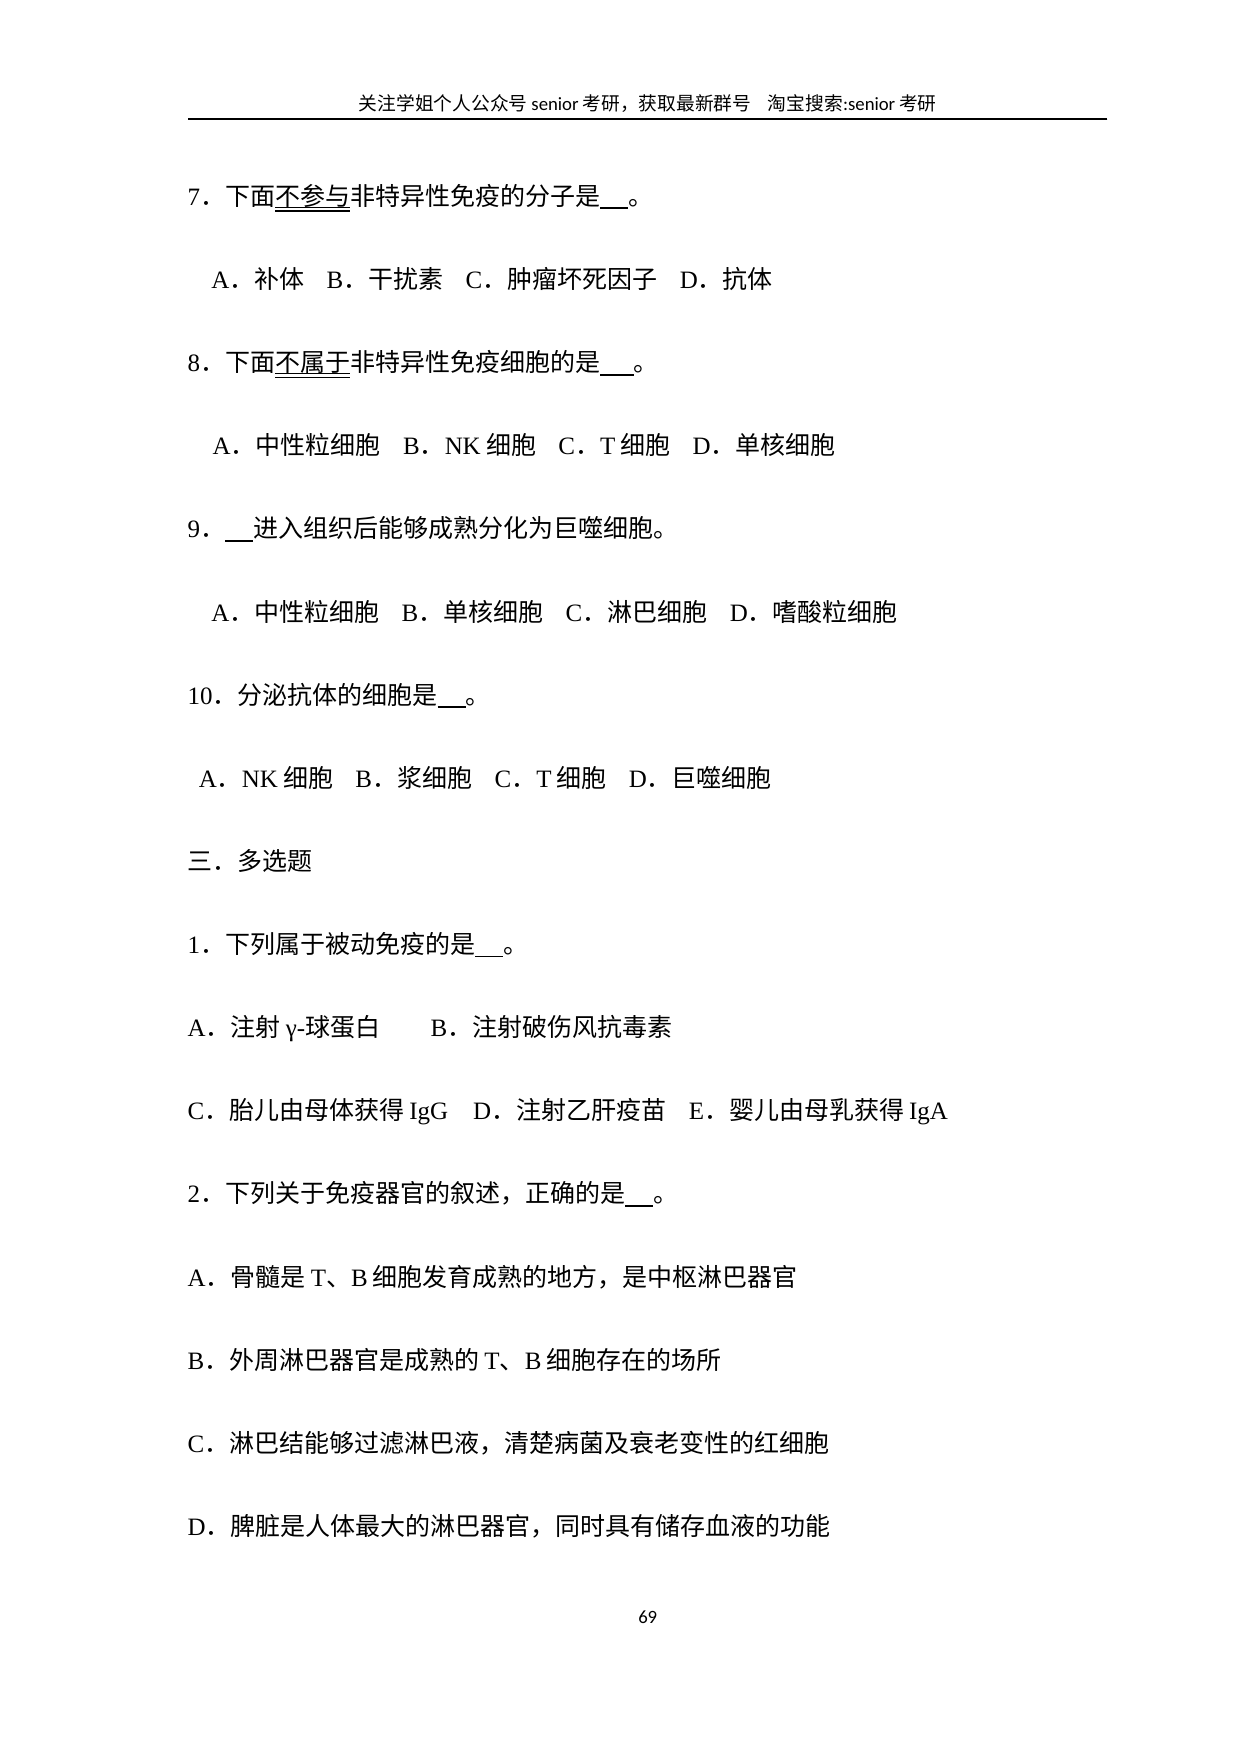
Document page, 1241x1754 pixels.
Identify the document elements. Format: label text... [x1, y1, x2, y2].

text 7．下面不参与非特异性免疫的分子是 。 [187, 162, 1107, 227]
text A．中性粒细胞 B．NK细胞 C．T细胞 D．单核细胞 [187, 411, 1107, 476]
text B．外周淋巴器官是成熟的T、B细胞存在的场所 [187, 1326, 1107, 1391]
text 8．下面不属于非特异性免疫细胞的是 。 [187, 328, 1107, 393]
text 9． 进入组织后能够成熟分化为巨噬细胞。 [187, 494, 1107, 559]
text 三．多选题 [187, 827, 1107, 892]
text A．NK细胞 B．浆细胞 C．T细胞 D．巨噬细胞 [187, 744, 1107, 809]
text D．脾脏是人体最大的淋巴器官，同时具有储存血液的功能 [187, 1492, 1107, 1557]
text C．胎儿由母体获得IgG D．注射乙肝疫苗 E．婴儿由母乳获得IgA [187, 1076, 1107, 1141]
text 10．分泌抗体的细胞是 。 [187, 661, 1107, 726]
text A．骨髓是T、B细胞发育成熟的地方，是中枢淋巴器官 [187, 1243, 1107, 1308]
text A．中性粒细胞 B．单核细胞 C．淋巴细胞 D．嗜酸粒细胞 [187, 578, 1107, 643]
text C．淋巴结能够过滤淋巴液，清楚病菌及衰老变性的红细胞 [187, 1409, 1107, 1474]
text 1．下列属于被动免疫的是 。 [187, 910, 1107, 975]
text A．补体 B．干扰素 C．肿瘤坏死因子 D．抗体 [187, 245, 1107, 310]
text 2．下列关于免疫器官的叙述，正确的是 。 [187, 1159, 1107, 1224]
text A．注射γ-球蛋白 B．注射破伤风抗毒素 [187, 993, 1107, 1058]
